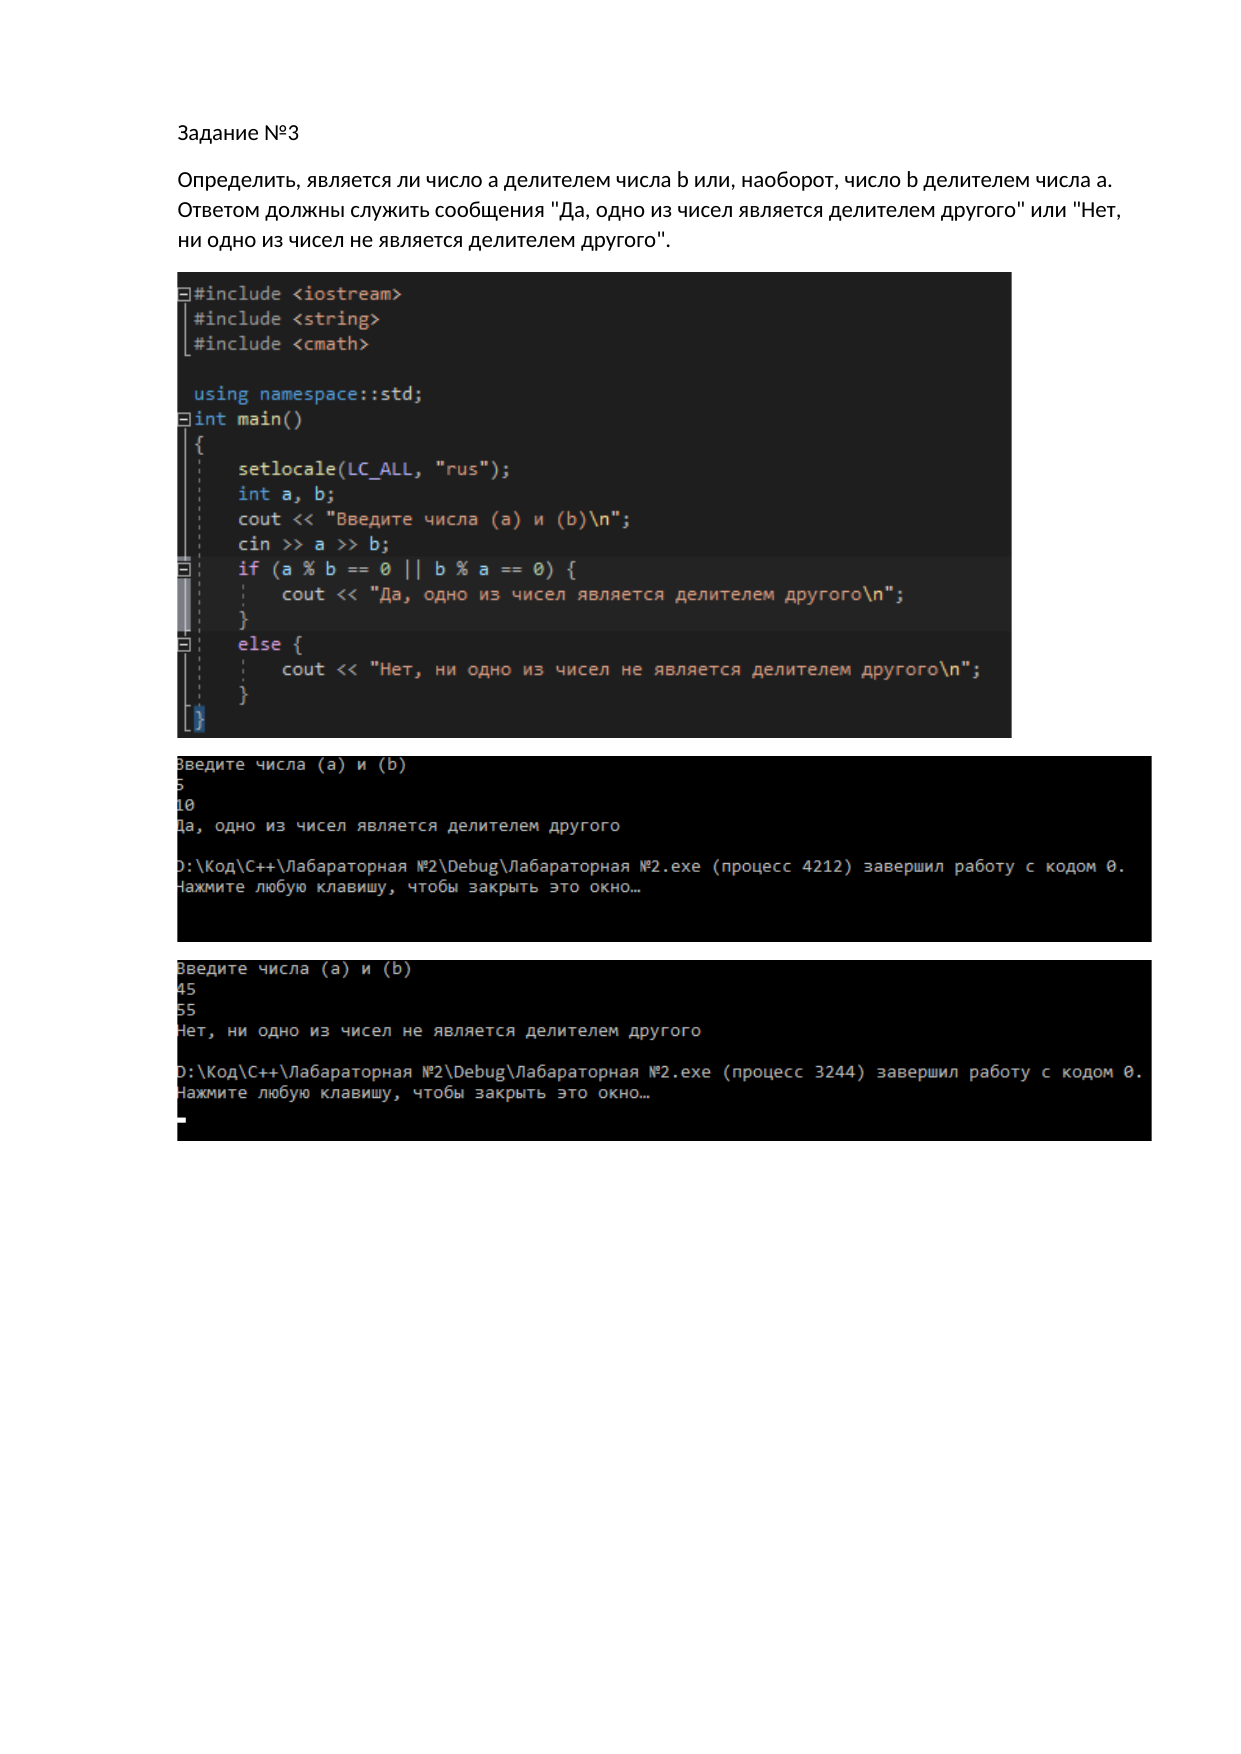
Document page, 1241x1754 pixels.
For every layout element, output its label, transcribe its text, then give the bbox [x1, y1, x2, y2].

text Определить, является ли число а делителем числа b или, наоборот, число b делителем числа а. Ответом должны служить сообщения "Да, одно из чисел является делителем другого" или "Нет, ни одно из чисел не является делителем другого". [177, 165, 1152, 253]
picture [177, 960, 1152, 1141]
picture [177, 756, 1152, 942]
picture [177, 272, 1012, 738]
text Задание №3 [177, 118, 1152, 146]
